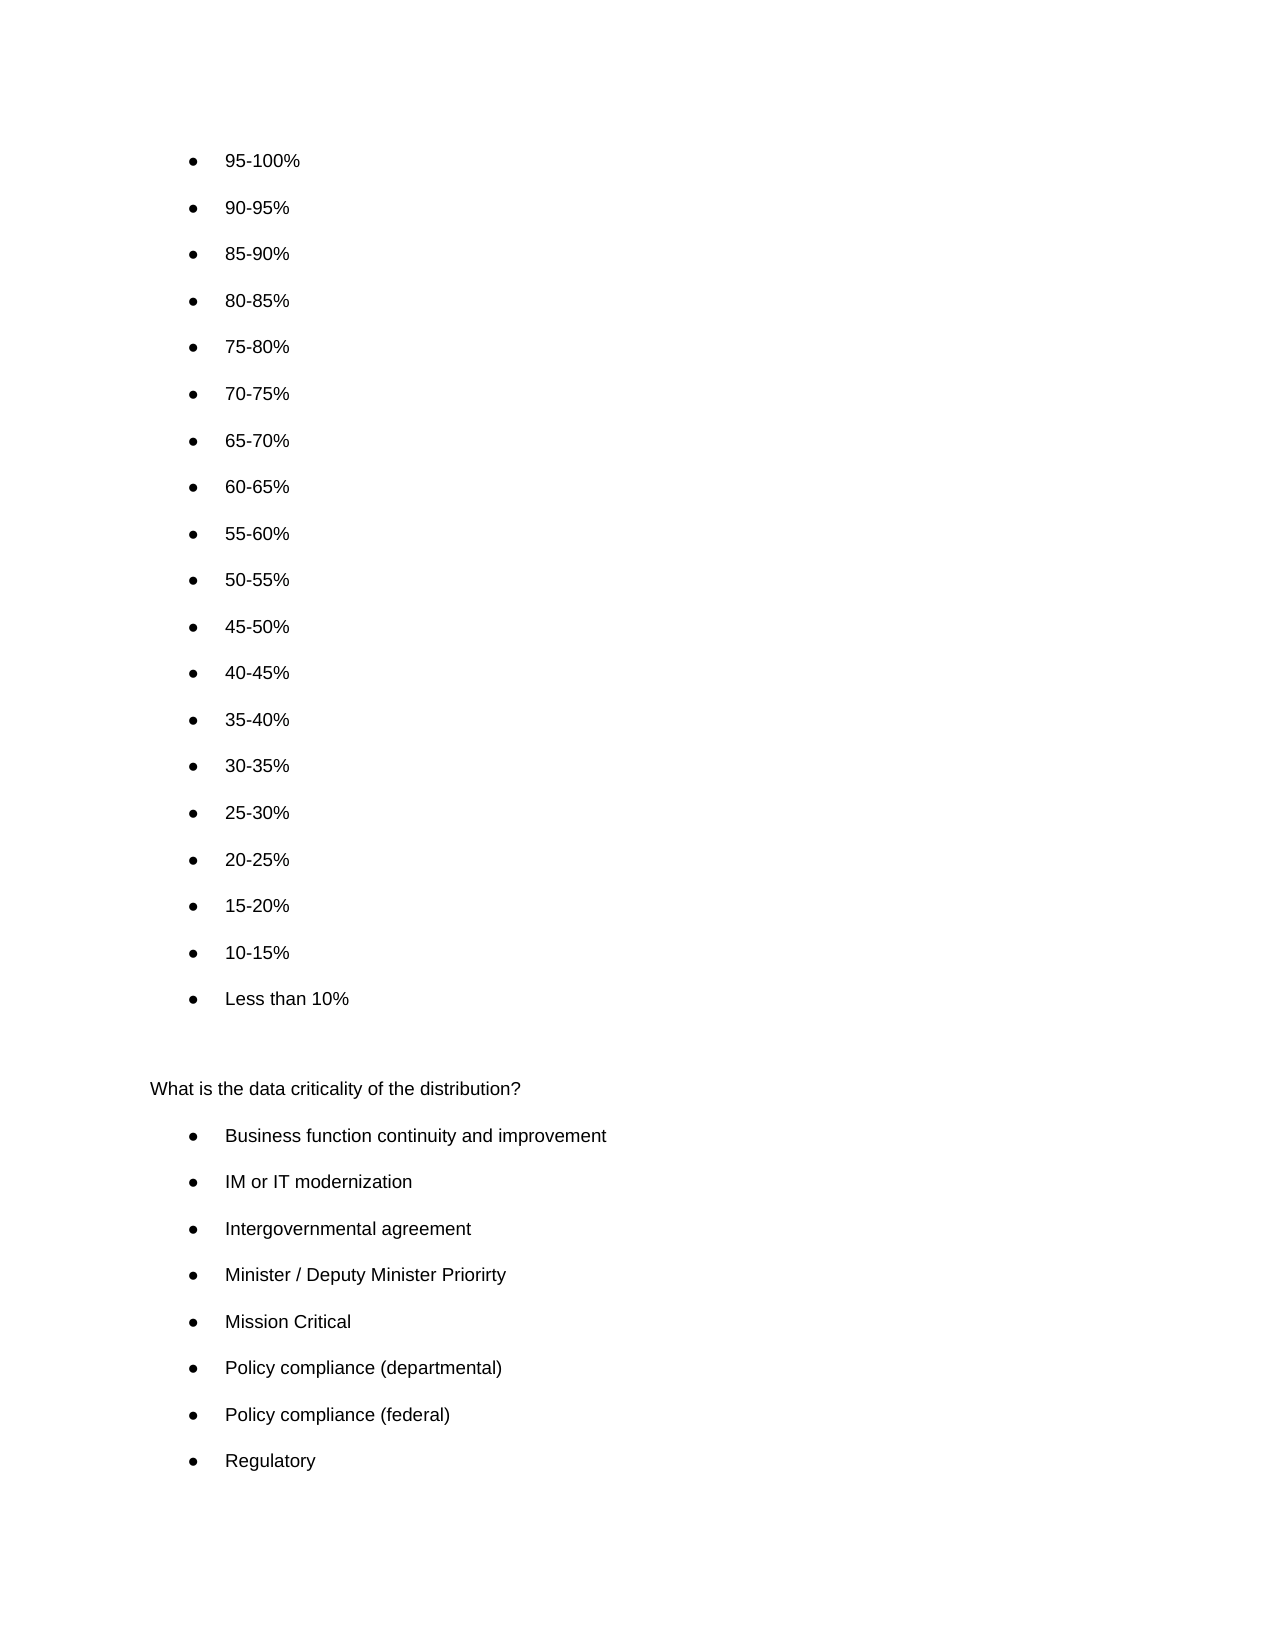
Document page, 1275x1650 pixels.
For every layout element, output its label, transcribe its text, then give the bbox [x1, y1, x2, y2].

list 30-35% [187, 755, 1125, 777]
list Regulatory [187, 1450, 1125, 1472]
list 75-80% [187, 336, 1125, 358]
list 35-40% [187, 709, 1125, 730]
list 15-20% [187, 895, 1125, 917]
list 65-70% [187, 429, 1125, 451]
list 95-100% [187, 150, 1125, 172]
list 45-50% [187, 616, 1125, 637]
list Intergovernmental agreement [187, 1217, 1125, 1239]
list 85-90% [187, 243, 1125, 265]
list 20-25% [187, 848, 1125, 870]
list 40-45% [187, 662, 1125, 684]
list Policy compliance (departmental) [187, 1357, 1125, 1379]
list 90-95% [187, 197, 1125, 218]
text What is the data criticality of the distribution? [150, 1078, 1125, 1099]
list 55-60% [187, 522, 1125, 544]
list 25-30% [187, 802, 1125, 823]
list Business function continuity and improvement [187, 1124, 1125, 1146]
list 70-75% [187, 383, 1125, 404]
list 10-15% [187, 942, 1125, 963]
list Policy compliance (federal) [187, 1404, 1125, 1425]
list IM or IT modernization [187, 1171, 1125, 1192]
list Less than 10% [187, 988, 1125, 1010]
list 60-65% [187, 476, 1125, 497]
list Minister / Deputy Minister Priorirty [187, 1264, 1125, 1286]
list 80-85% [187, 290, 1125, 311]
list Mission Critical [187, 1311, 1125, 1332]
list 50-55% [187, 569, 1125, 591]
